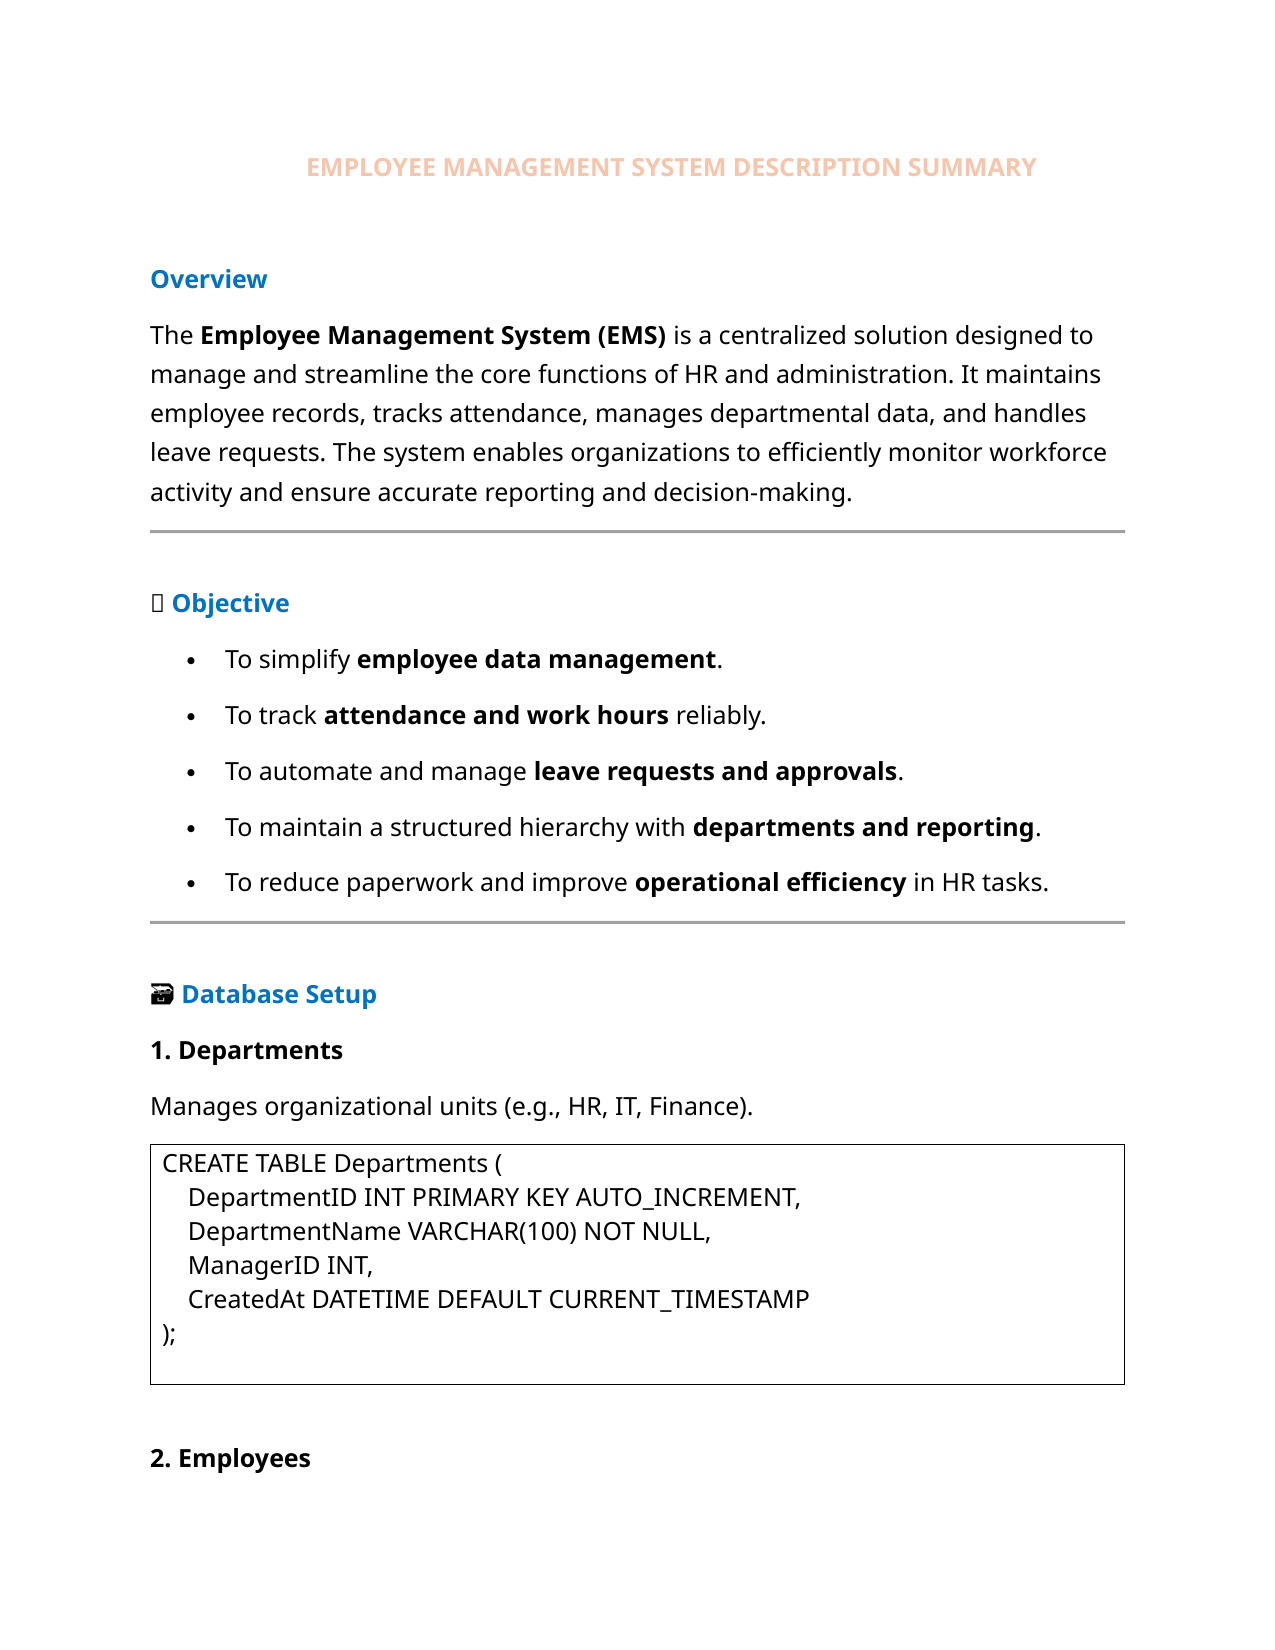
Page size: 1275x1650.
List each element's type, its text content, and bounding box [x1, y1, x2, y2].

table_header CREATE TABLE Departments ( DepartmentID INT PRIMARY KEY AUTO_INCREMENT, DepartmentName VARCHAR(100) NOT NULL, ManagerID INT, CreatedAt DATETIME DEFAULT CURRENT_TIMESTAMP ); [151, 1145, 1124, 1384]
text 🎯 Objective [150, 586, 1125, 620]
list To automate and manage leave requests and approvals. [187, 753, 1125, 787]
text 2. Employees [150, 1441, 1125, 1474]
text 1. Departments [150, 1032, 1125, 1067]
text The Employee Management System (EMS) is a centralized solution designed to manage and streamline the core functions of HR and administration. It maintains employee records, tracks attendance, manages departmental data, and handles leave requests. The system enables organizations to efficiently monitor workforce activity and ensure accurate reporting and decision-making. [150, 317, 1125, 508]
text Manages organizational units (e.g., HR, IT, Finance). [150, 1088, 1125, 1122]
list To simplify employee data management. [187, 642, 1125, 676]
list To track attendance and work hours reliably. [187, 697, 1125, 732]
text EMPLOYEE MANAGEMENT SYSTEM DESCRIPTION SUMMARY [150, 150, 1125, 184]
text Overview [150, 262, 1125, 296]
list To reduce paperwork and improve operational efficiency in HR tasks. [187, 865, 1125, 899]
list To maintain a structured hierarchy with departments and reporting. [187, 809, 1125, 843]
text 🗃️ Database Setup [150, 977, 1125, 1011]
